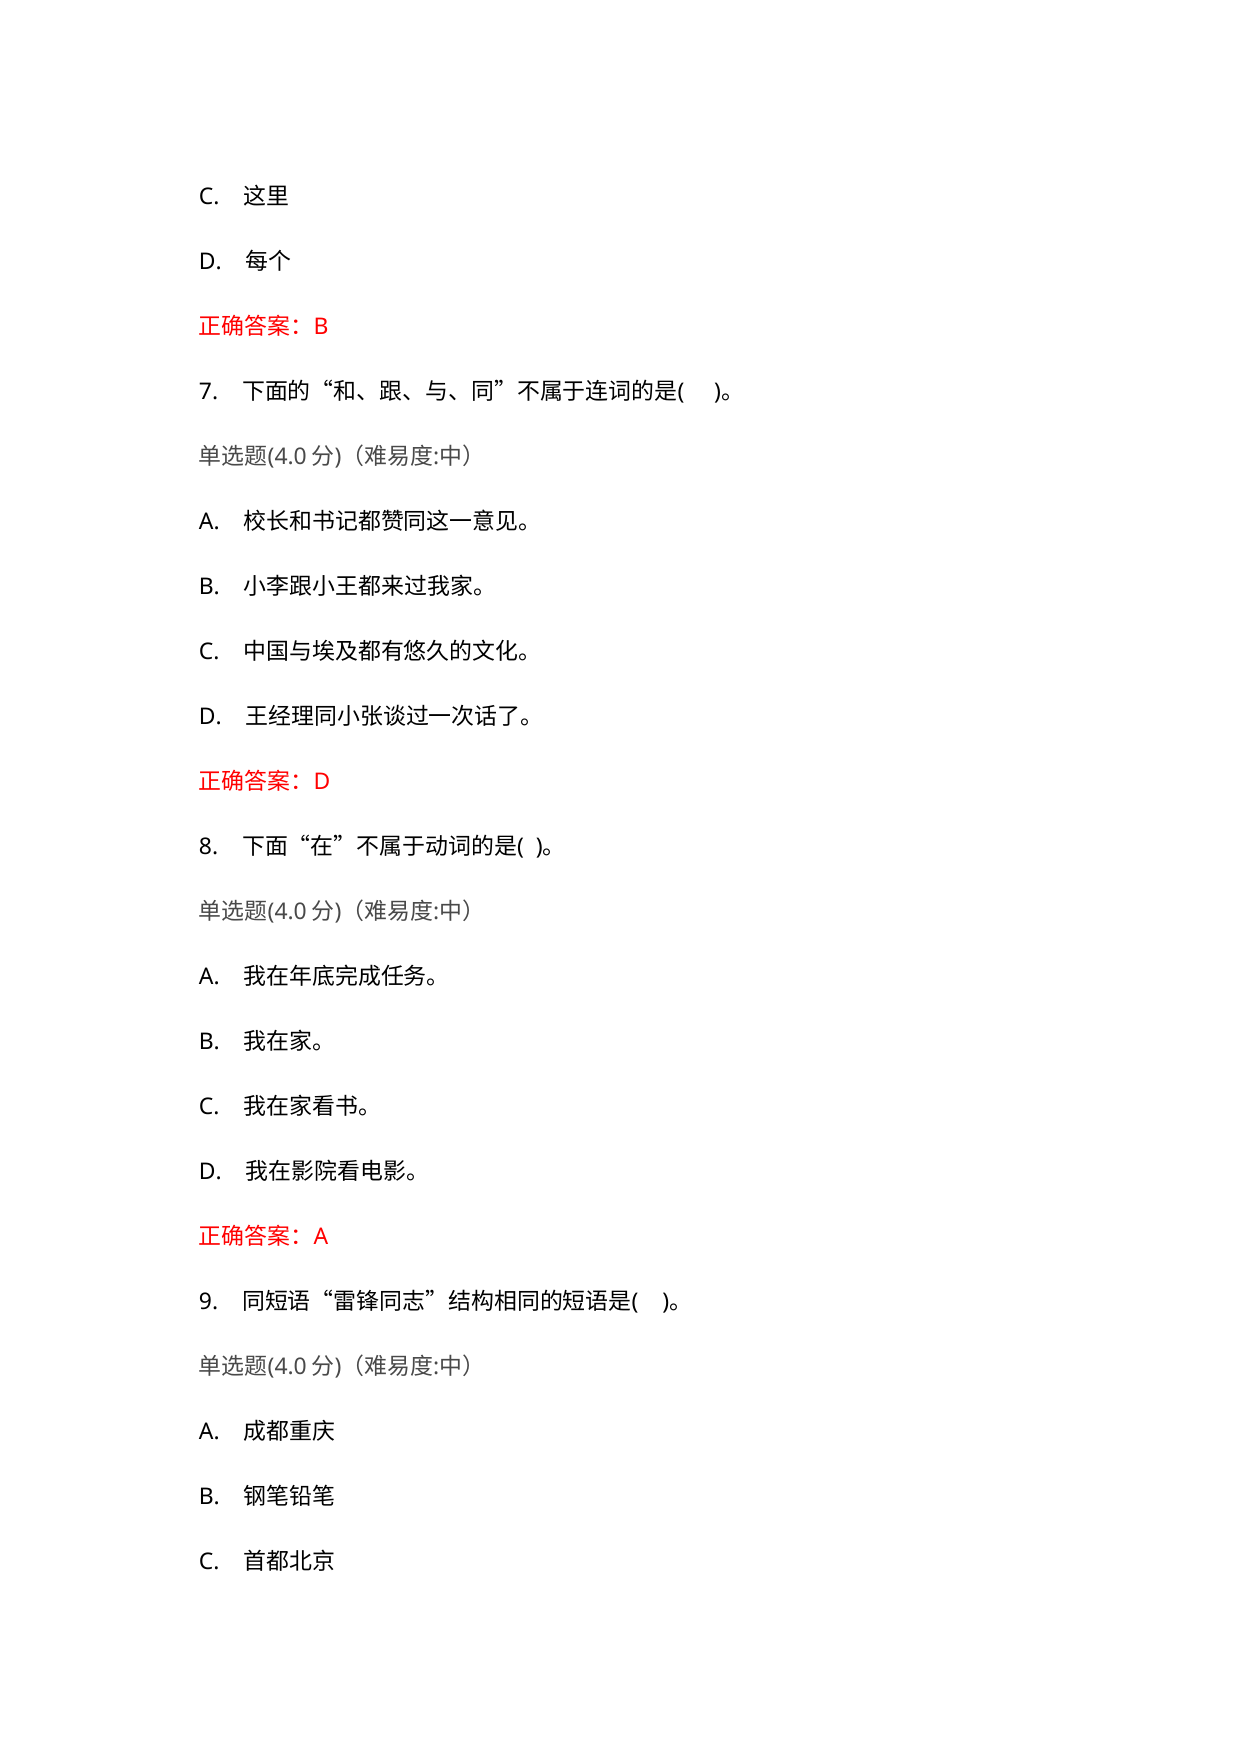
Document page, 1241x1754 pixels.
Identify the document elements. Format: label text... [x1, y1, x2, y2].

table_cell A. 成都重庆 [188, 1397, 1087, 1462]
table_cell 9. 同短语“雷锋同志”结构相同的短语是( )。 [188, 1267, 1087, 1332]
table_cell 正确答案：A [188, 1202, 1087, 1267]
table_cell 单选题(4.0分)（难易度:中） [188, 422, 1087, 487]
table_cell D. 每个 [188, 227, 1087, 292]
table_cell B. 我在家。 [188, 1007, 1087, 1072]
table_cell 正确答案：B [188, 292, 1087, 357]
table_cell 8. 下面“在”不属于动词的是( )。 [188, 812, 1087, 877]
table_cell A. 我在年底完成任务。 [188, 942, 1087, 1007]
table_cell 单选题(4.0分)（难易度:中） [188, 877, 1087, 942]
table_cell A. 校长和书记都赞同这一意见。 [188, 487, 1087, 552]
table_cell B. 小李跟小王都来过我家。 [188, 552, 1087, 617]
table_cell C. 这里 [188, 162, 1087, 227]
table_cell 单选题(4.0分)（难易度:中） [188, 1332, 1087, 1397]
table_cell D. 我在影院看电影。 [188, 1137, 1087, 1202]
table_cell C. 首都北京 [188, 1527, 1087, 1592]
table_cell C. 中国与埃及都有悠久的文化。 [188, 617, 1087, 682]
table_cell C. 我在家看书。 [188, 1072, 1087, 1137]
table_cell D. 王经理同小张谈过一次话了。 [188, 682, 1087, 747]
table_cell B. 钢笔铅笔 [188, 1462, 1087, 1527]
table_cell 正确答案：D [188, 747, 1087, 812]
table_cell 7. 下面的“和、跟、与、同”不属于连词的是( )。 [188, 357, 1087, 422]
